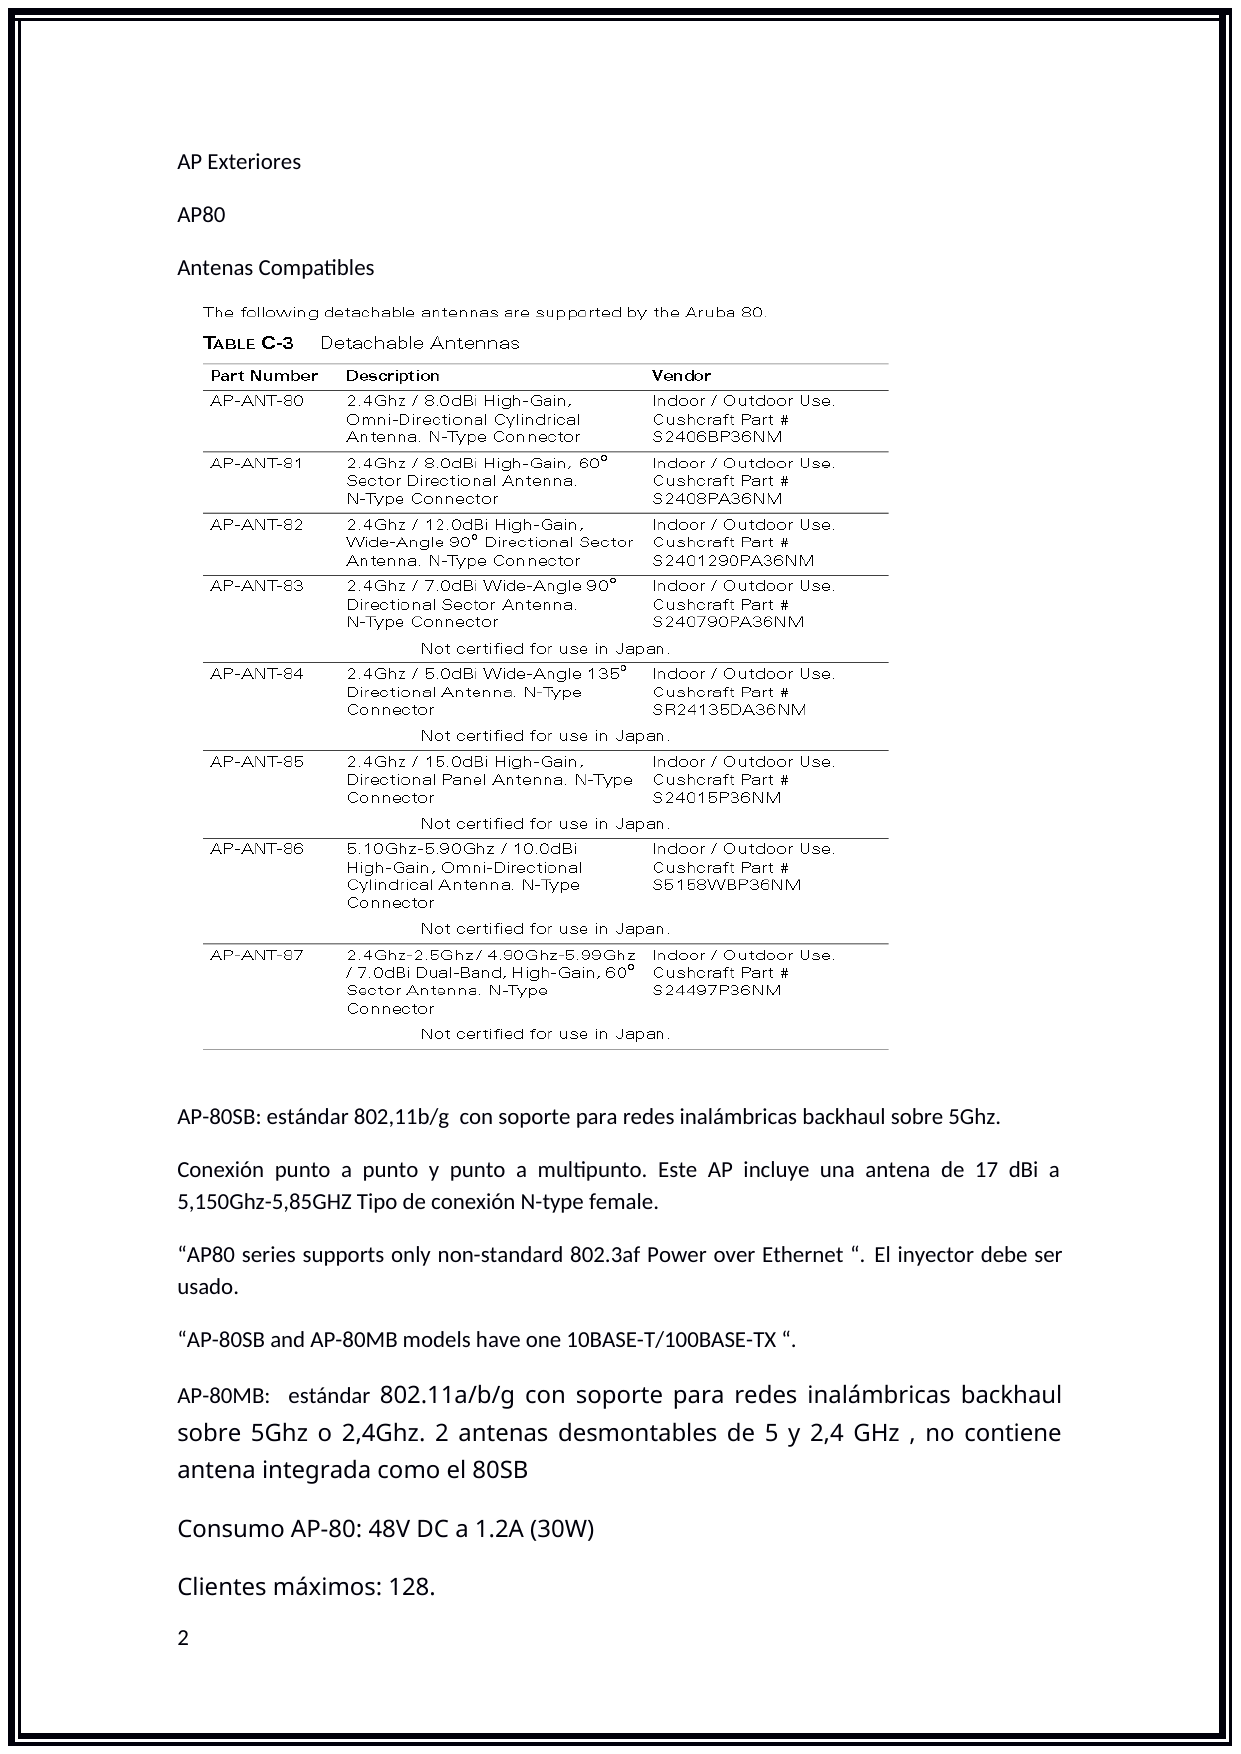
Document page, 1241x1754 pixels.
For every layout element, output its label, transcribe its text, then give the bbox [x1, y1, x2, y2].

text AP-80MB: estándar 802.11a/b/g con soporte para redes inalámbricas backhaul sobre 5Ghz o 2,4Ghz. 2 antenas desmontables de 5 y 2,4 GHz , no contiene antena integrada como el 80SB [177, 1378, 1063, 1486]
text Clientes máximos: 128. [177, 1569, 1063, 1602]
text AP80 [177, 201, 1063, 228]
text AP-80SB: estándar 802,11b/g con soporte para redes inalámbricas backhaul sobre 5Ghz. [177, 1102, 1063, 1130]
text Conexión punto a punto y punto a multipunto. Este AP incluye una antena de 17 dBi a 5,150Ghz-5,85GHZ Tipo de conexión N-type female. [177, 1155, 1063, 1215]
picture [177, 306, 915, 1068]
text Consumo AP-80: 48V DC a 1.2A (30W) [177, 1511, 1063, 1544]
text “AP80 series supports only non-standard 802.3af Power over Ethernet “. El inyector debe ser usado. [177, 1240, 1063, 1300]
text AP Exteriores [177, 147, 1063, 176]
text “AP-80SB and AP-80MB models have one 10BASE-T/100BASE-TX “. [177, 1325, 1063, 1353]
text Antenas Compatibles [177, 253, 1063, 282]
